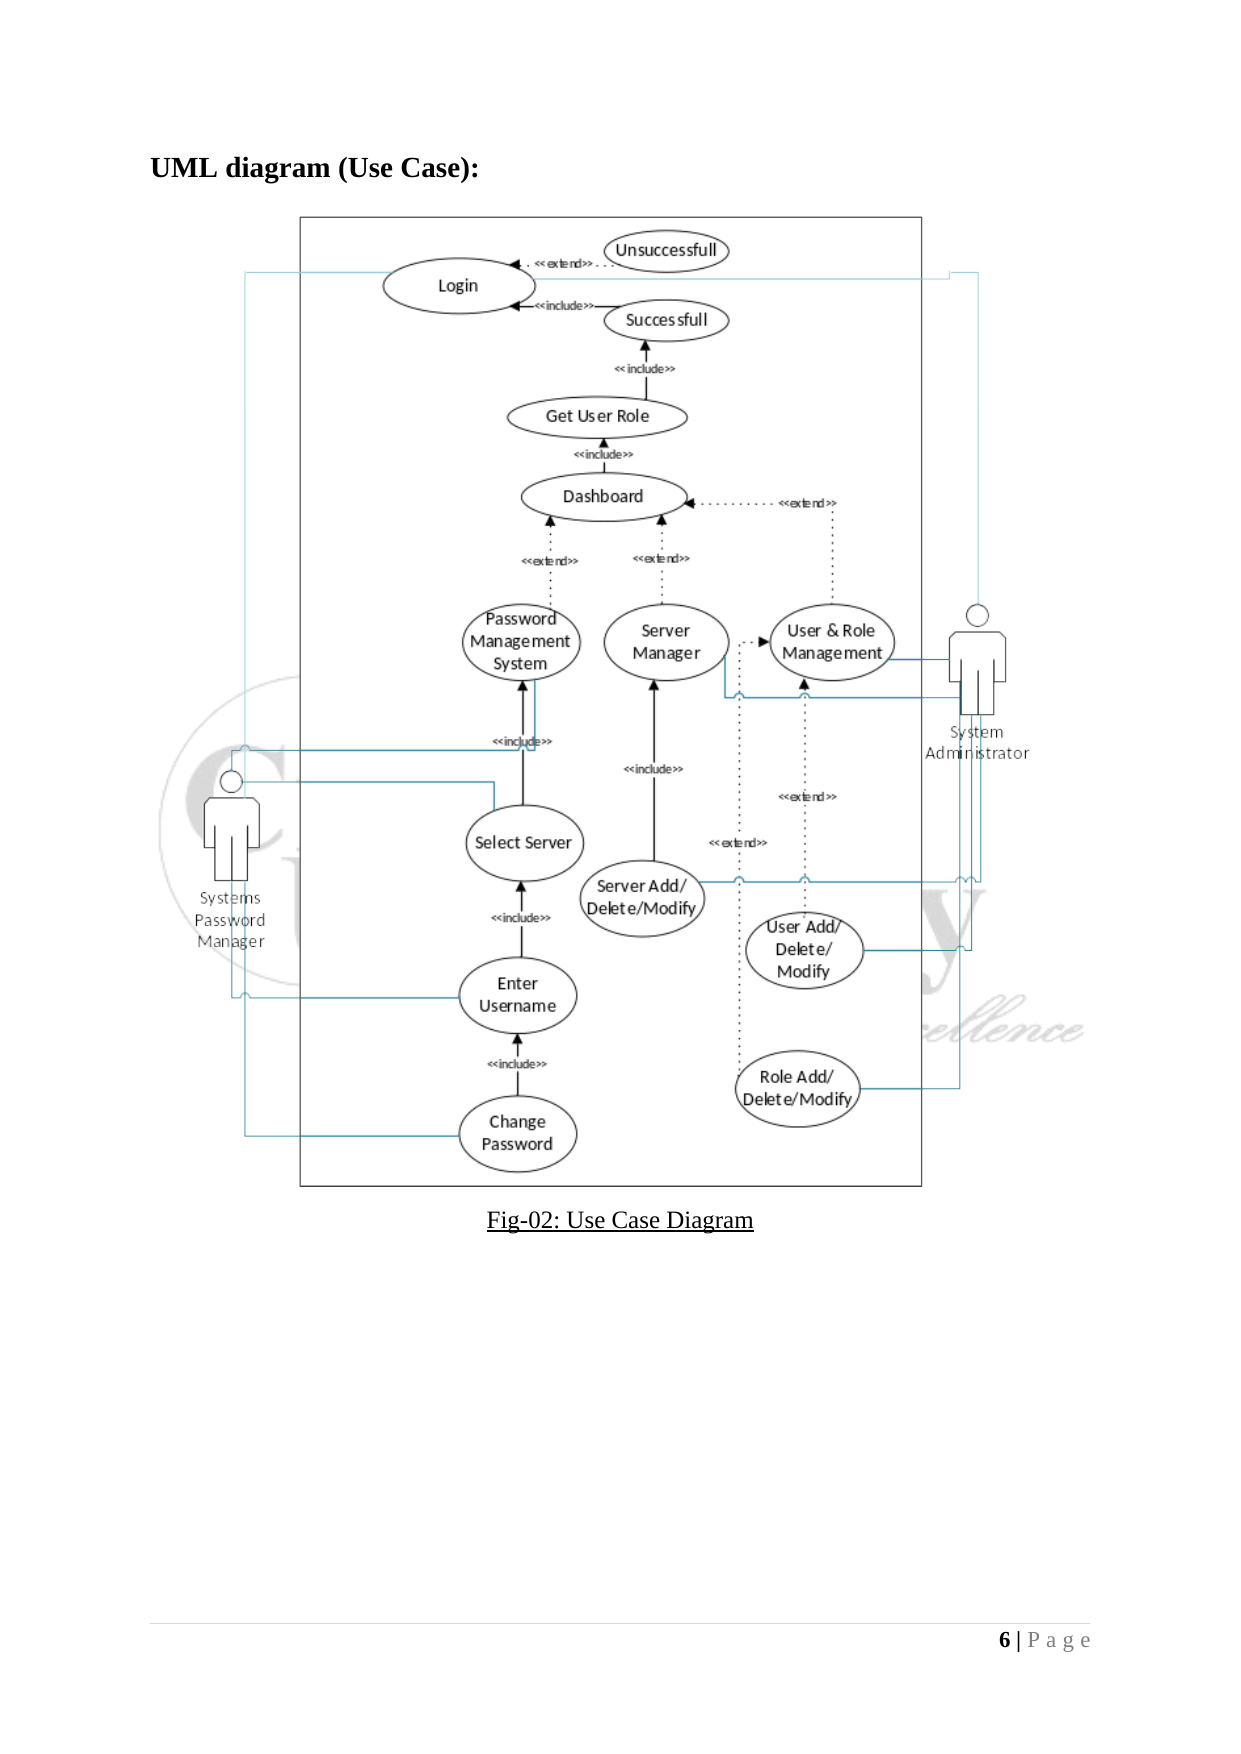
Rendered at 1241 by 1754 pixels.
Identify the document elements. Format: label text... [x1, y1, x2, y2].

text Fig-02: Use Case Diagram [150, 1205, 1090, 1234]
subtitle UML diagram (Use Case): [150, 150, 1090, 183]
